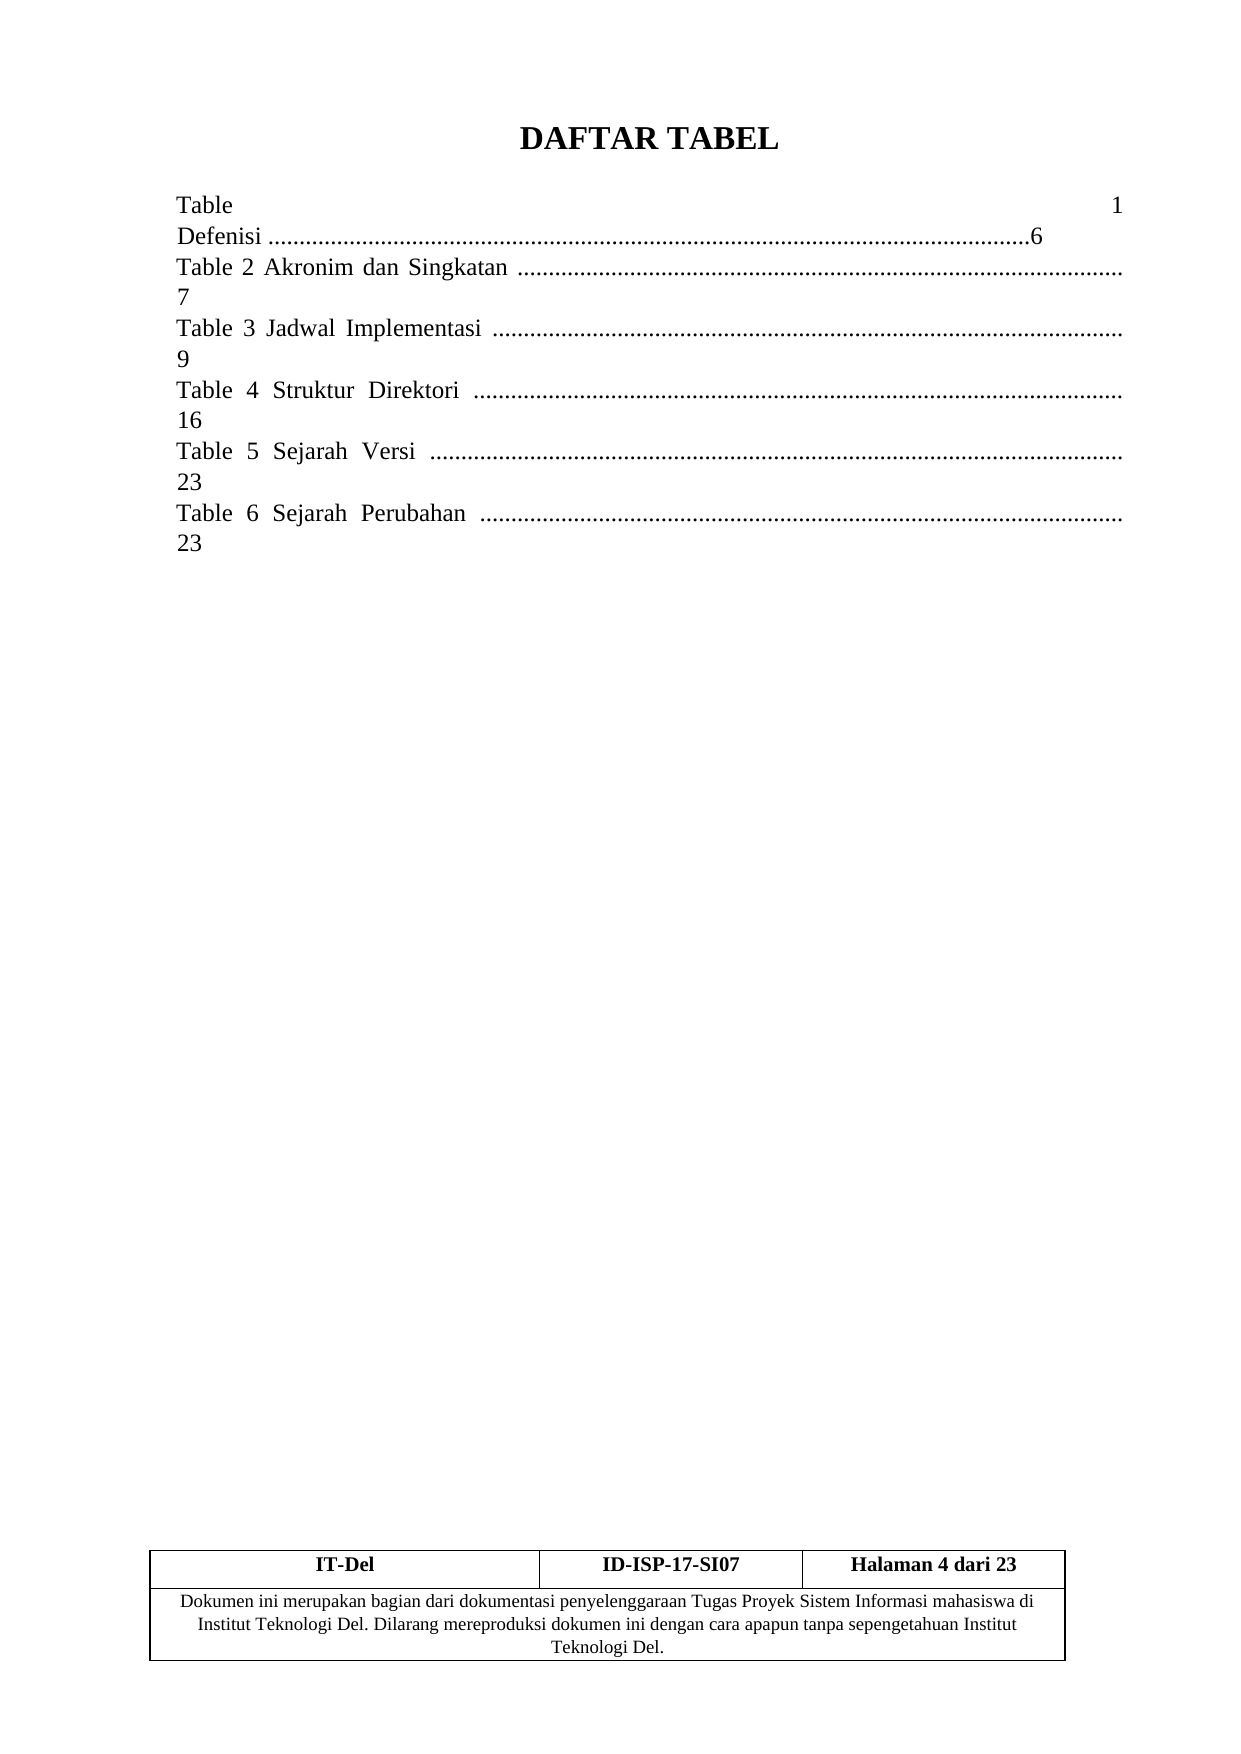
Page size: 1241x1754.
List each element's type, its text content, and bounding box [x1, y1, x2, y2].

text Table 1 Defenisi ..........................................................................................................................6 [176, 191, 1123, 250]
text Table 3 Jadwal Implementasi ..................................................................................................... 9 [176, 313, 1123, 373]
text Table 2 Akronim dan Singkatan ................................................................................................. 7 [176, 252, 1123, 312]
text DAFTAR TABEL [170, 118, 1129, 157]
text Table 6 Sejarah Perubahan ....................................................................................................... 23 [176, 498, 1123, 557]
text Table 5 Sejarah Versi ............................................................................................................... 23 [176, 436, 1123, 496]
text Table 4 Struktur Direktori ........................................................................................................ 16 [176, 375, 1123, 434]
